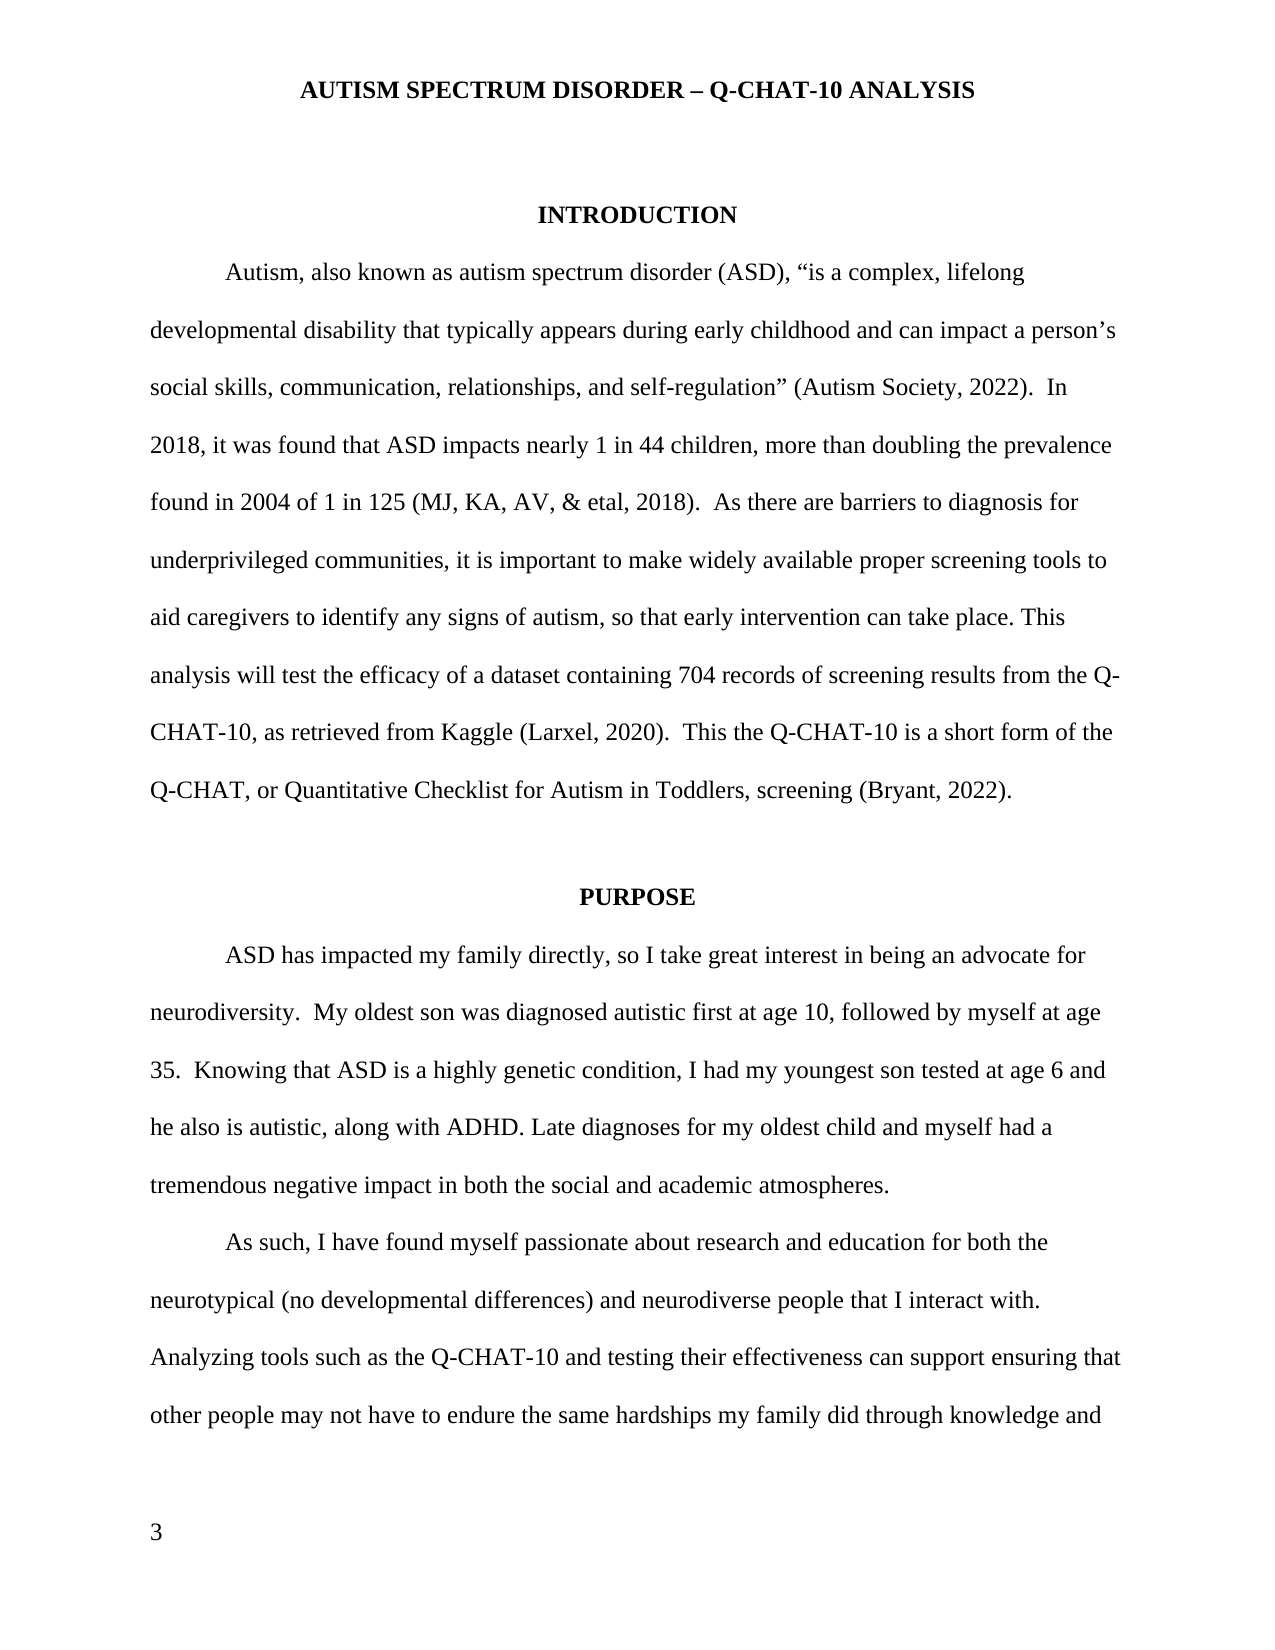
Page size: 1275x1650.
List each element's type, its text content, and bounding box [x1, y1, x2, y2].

subtitle INTRODUCTION [150, 200, 1125, 229]
text Autism, also known as autism spectrum disorder (ASD), “is a complex, lifelong developmental disability that typically appears during early childhood and can impact a person’s social skills, communication, relationships, and self-regulation” . In 2018, it was found that ASD impacts nearly 1 in 44 children, more than doubling the prevalence found in 2004 of 1 in 125 . As there are barriers to diagnosis for underprivileged communities, it is important to make widely available proper screening tools to aid caregivers to identify any signs of autism, so that early intervention can take place. This analysis will test the efficacy of a dataset containing 704 records of screening results from the Q-CHAT-10, as retrieved from Kaggle . This the Q-CHAT-10 is a short form of the Q-CHAT, or Quantitative Checklist for Autism in Toddlers, screening . [150, 257, 1125, 804]
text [150, 1227, 1125, 1429]
text ASD has impacted my family directly, so I take great interest in being an advocate for neurodiversity. My oldest son was diagnosed autistic first at age 10, followed by myself at age 35. Knowing that ASD is a highly genetic condition, I had my youngest son tested at age 6 and he also is autistic, along with ADHD. Late diagnoses for my oldest child and myself had a tremendous negative impact in both the social and academic atmospheres. [150, 940, 1125, 1199]
subtitle PURPOSE [150, 882, 1125, 911]
